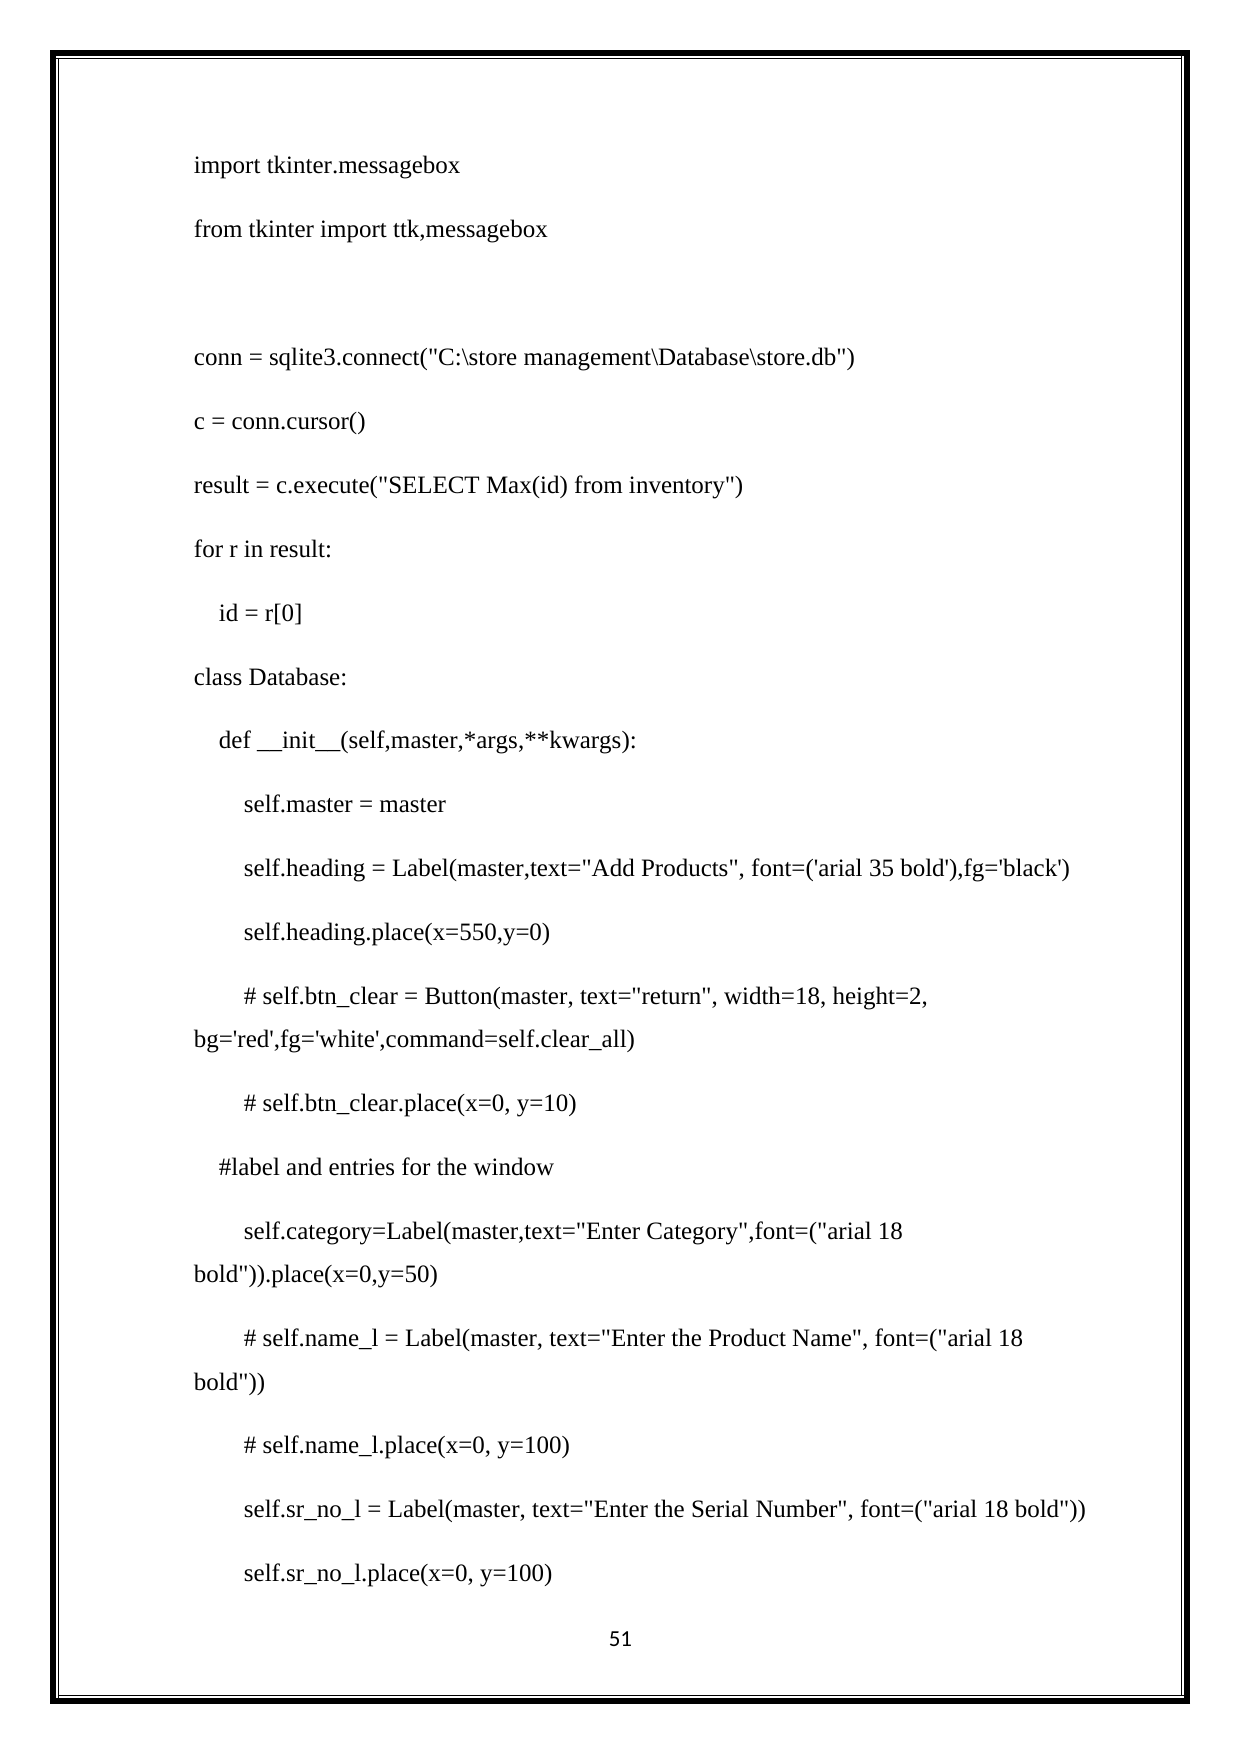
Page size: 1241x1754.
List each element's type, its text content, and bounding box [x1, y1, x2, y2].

text self.master = master [194, 789, 1090, 818]
text # self.btn_clear.place(x=0, y=10) [194, 1088, 1090, 1117]
text self.heading = Label(master,text="Add Products", font=('arial 35 bold'),fg='black') [194, 853, 1090, 882]
text self.sr_no_l.place(x=0, y=100) [194, 1558, 1090, 1587]
text # self.name_l.place(x=0, y=100) [194, 1431, 1090, 1459]
text # self.name_l = Label(master, text="Enter the Product Name", font=("arial 18 bold")) [194, 1323, 1090, 1395]
text for r in result: [194, 534, 1090, 562]
text # self.btn_clear = Button(master, text="return", width=18, height=2, bg='red',fg='white',command=self.clear_all) [194, 981, 1090, 1053]
text class Database: [194, 662, 1090, 690]
text conn = sqlite3.connect("C:\store management\Database\store.db") [194, 342, 1090, 371]
text result = c.execute("SELECT Max(id) from inventory") [194, 470, 1090, 498]
text c = conn.cursor() [194, 406, 1090, 434]
text id = r[0] [194, 598, 1090, 626]
text def __init__(self,master,*args,**kwargs): [194, 726, 1090, 754]
text self.heading.place(x=550,y=0) [194, 917, 1090, 946]
text self.category=Label(master,text="Enter Category",font=("arial 18 bold")).place(x=0,y=50) [194, 1216, 1090, 1288]
text from tkinter import ttk,messagebox [194, 214, 1090, 243]
text #label and entries for the window [194, 1152, 1090, 1181]
text self.sr_no_l = Label(master, text="Enter the Serial Number", font=("arial 18 bold")) [194, 1494, 1090, 1523]
text import tkinter.messagebox [194, 150, 1090, 179]
